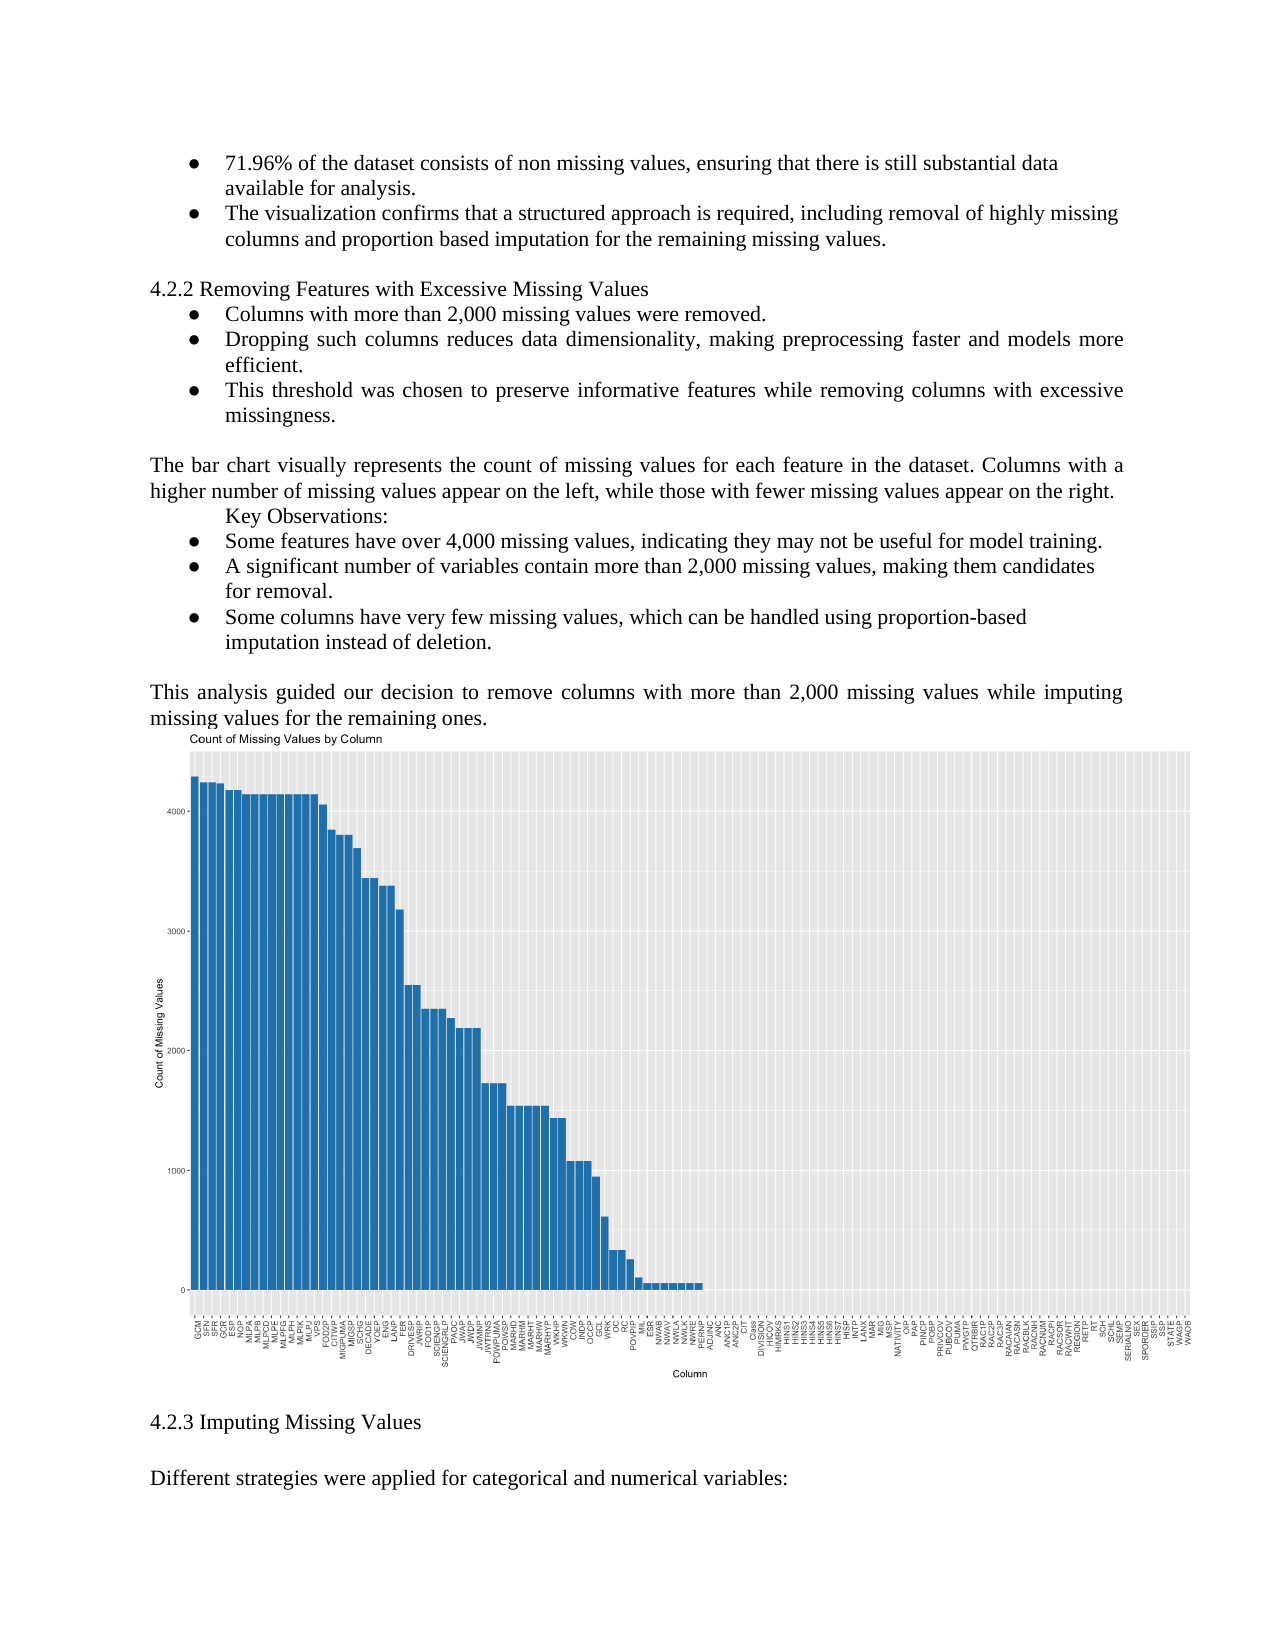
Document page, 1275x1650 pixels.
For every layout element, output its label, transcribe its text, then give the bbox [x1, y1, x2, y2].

subtitle Key Observations: [225, 503, 1125, 528]
list Columns with more than 2,000 missing values were removed. [187, 301, 1125, 326]
list 71.96% of the dataset consists of non missing values, ensuring that there is still substantial data available for analysis. [187, 150, 1125, 200]
subtitle 4.2.2 Removing Features with Excessive Missing Values [150, 276, 1125, 301]
list Dropping such columns reduces data dimensionality, making preprocessing faster and models more efficient. [187, 326, 1125, 377]
list Some features have over 4,000 missing values, indicating they may not be useful for model training. [187, 528, 1125, 553]
list The visualization confirms that a structured approach is required, including removal of highly missing columns and proportion based imputation for the remaining missing values. [187, 200, 1125, 251]
text The bar chart visually represents the count of missing values for each feature in the dataset. Columns with a higher number of missing values appear on the left, while those with fewer missing values appear on the right. [150, 452, 1125, 503]
list Some columns have very few missing values, which can be handled using proportion-based imputation instead of deletion. [187, 604, 1125, 654]
list A significant number of variables contain more than 2,000 missing values, making them candidates for removal. [187, 553, 1125, 604]
text Different strategies were applied for categorical and numerical variables: [150, 1465, 1125, 1490]
text This analysis guided our decision to remove columns with more than 2,000 missing values while imputing missing values for the remaining ones. [150, 679, 1125, 729]
picture [150, 729, 1195, 1384]
subtitle 4.2.3 Imputing Missing Values [150, 1409, 1125, 1434]
list This threshold was chosen to preserve informative features while removing columns with excessive missingness. [187, 377, 1125, 427]
